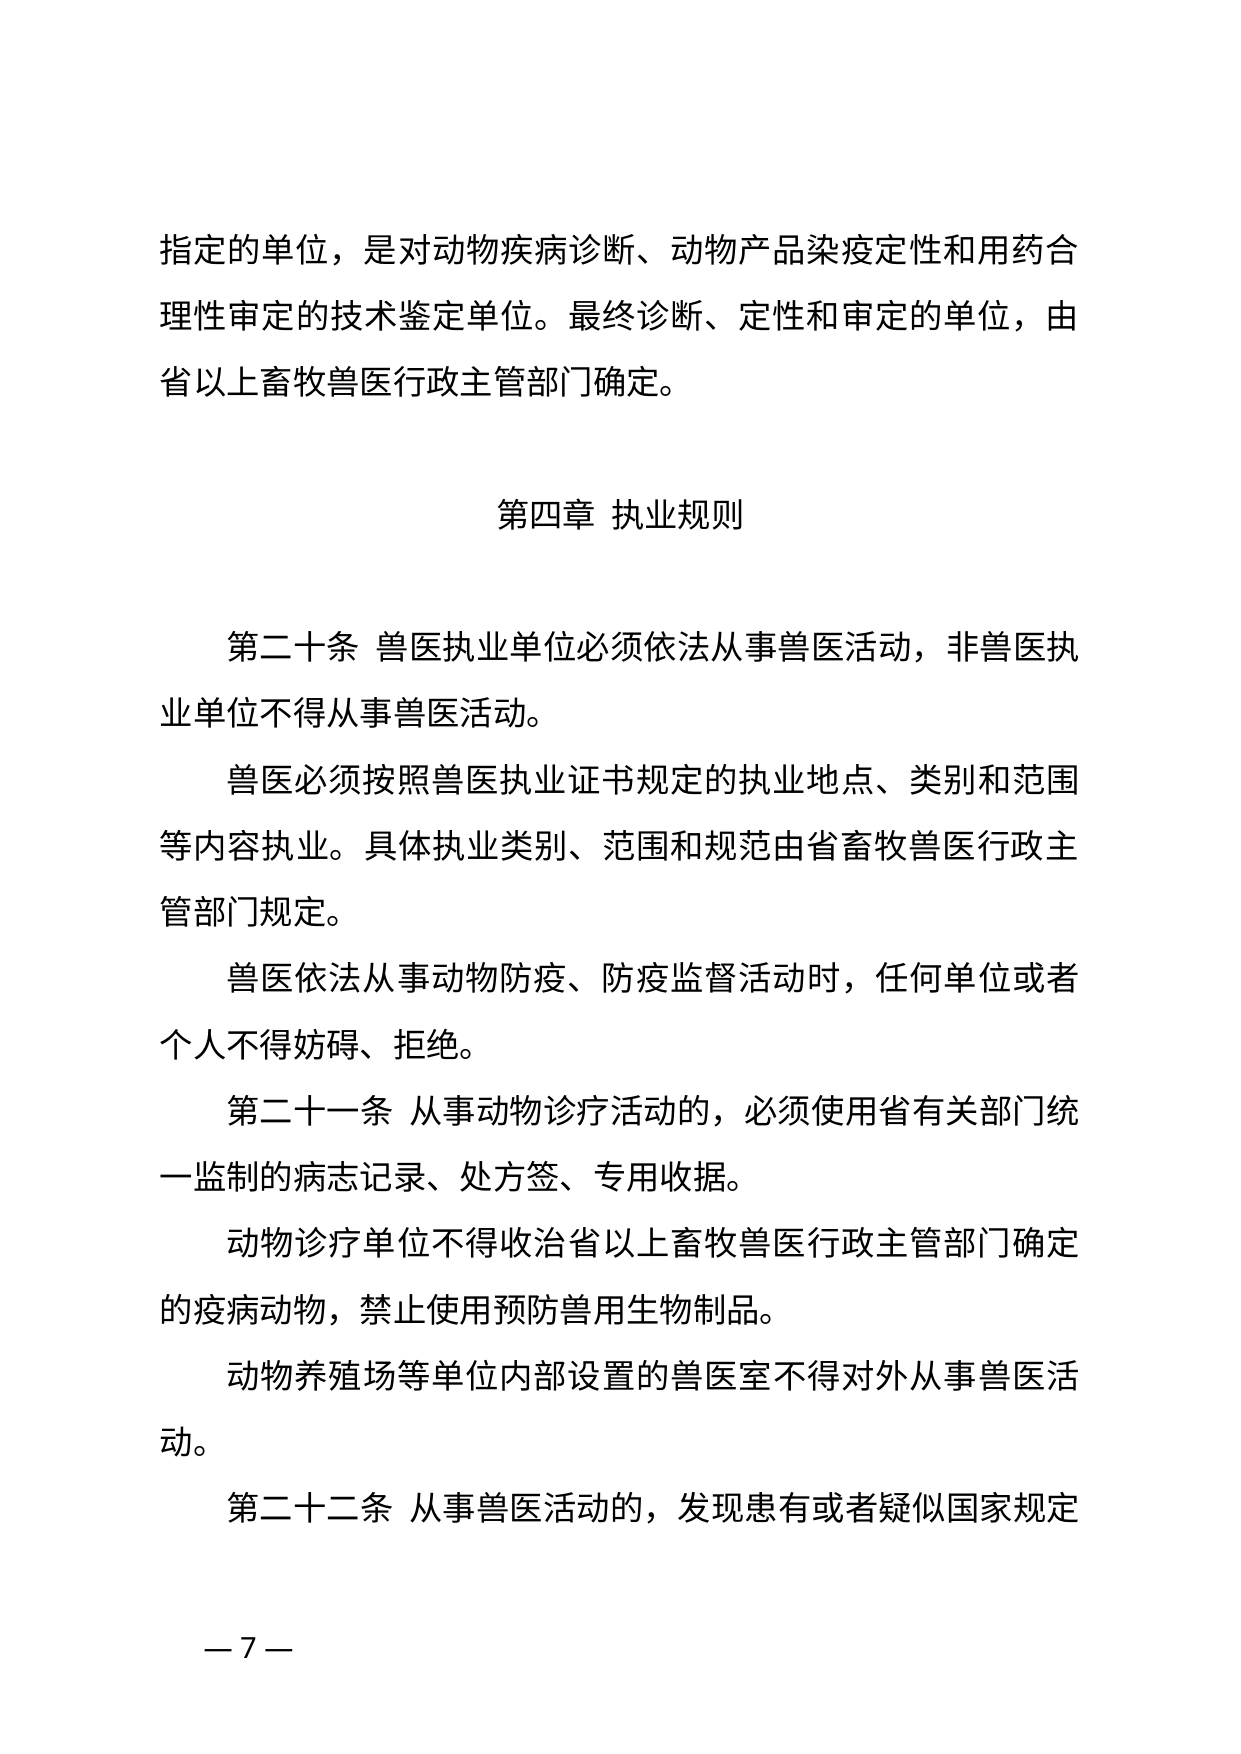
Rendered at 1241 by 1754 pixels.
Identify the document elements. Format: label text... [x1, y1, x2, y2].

subtitle 第四章 执业规则 [159, 479, 1081, 546]
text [159, 214, 1081, 413]
text 动物养殖场等单位内部设置的兽医室不得对外从事兽医活动。 [159, 1341, 1081, 1473]
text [159, 1473, 1081, 1539]
text 第二十一条 从事动物诊疗活动的，必须使用省有关部门统一监制的病志记录、处方签、专用收据。 [159, 1076, 1081, 1208]
text 兽医依法从事动物防疫、防疫监督活动时，任何单位或者个人不得妨碍、拒绝。 [159, 943, 1081, 1076]
text 动物诊疗单位不得收治省以上畜牧兽医行政主管部门确定的疫病动物，禁止使用预防兽用生物制品。 [159, 1208, 1081, 1341]
text 兽医必须按照兽医执业证书规定的执业地点、类别和范围等内容执业。具体执业类别、范围和规范由省畜牧兽医行政主管部门规定。 [159, 744, 1081, 943]
text 第二十条 兽医执业单位必须依法从事兽医活动，非兽医执业单位不得从事兽医活动。 [159, 612, 1081, 744]
